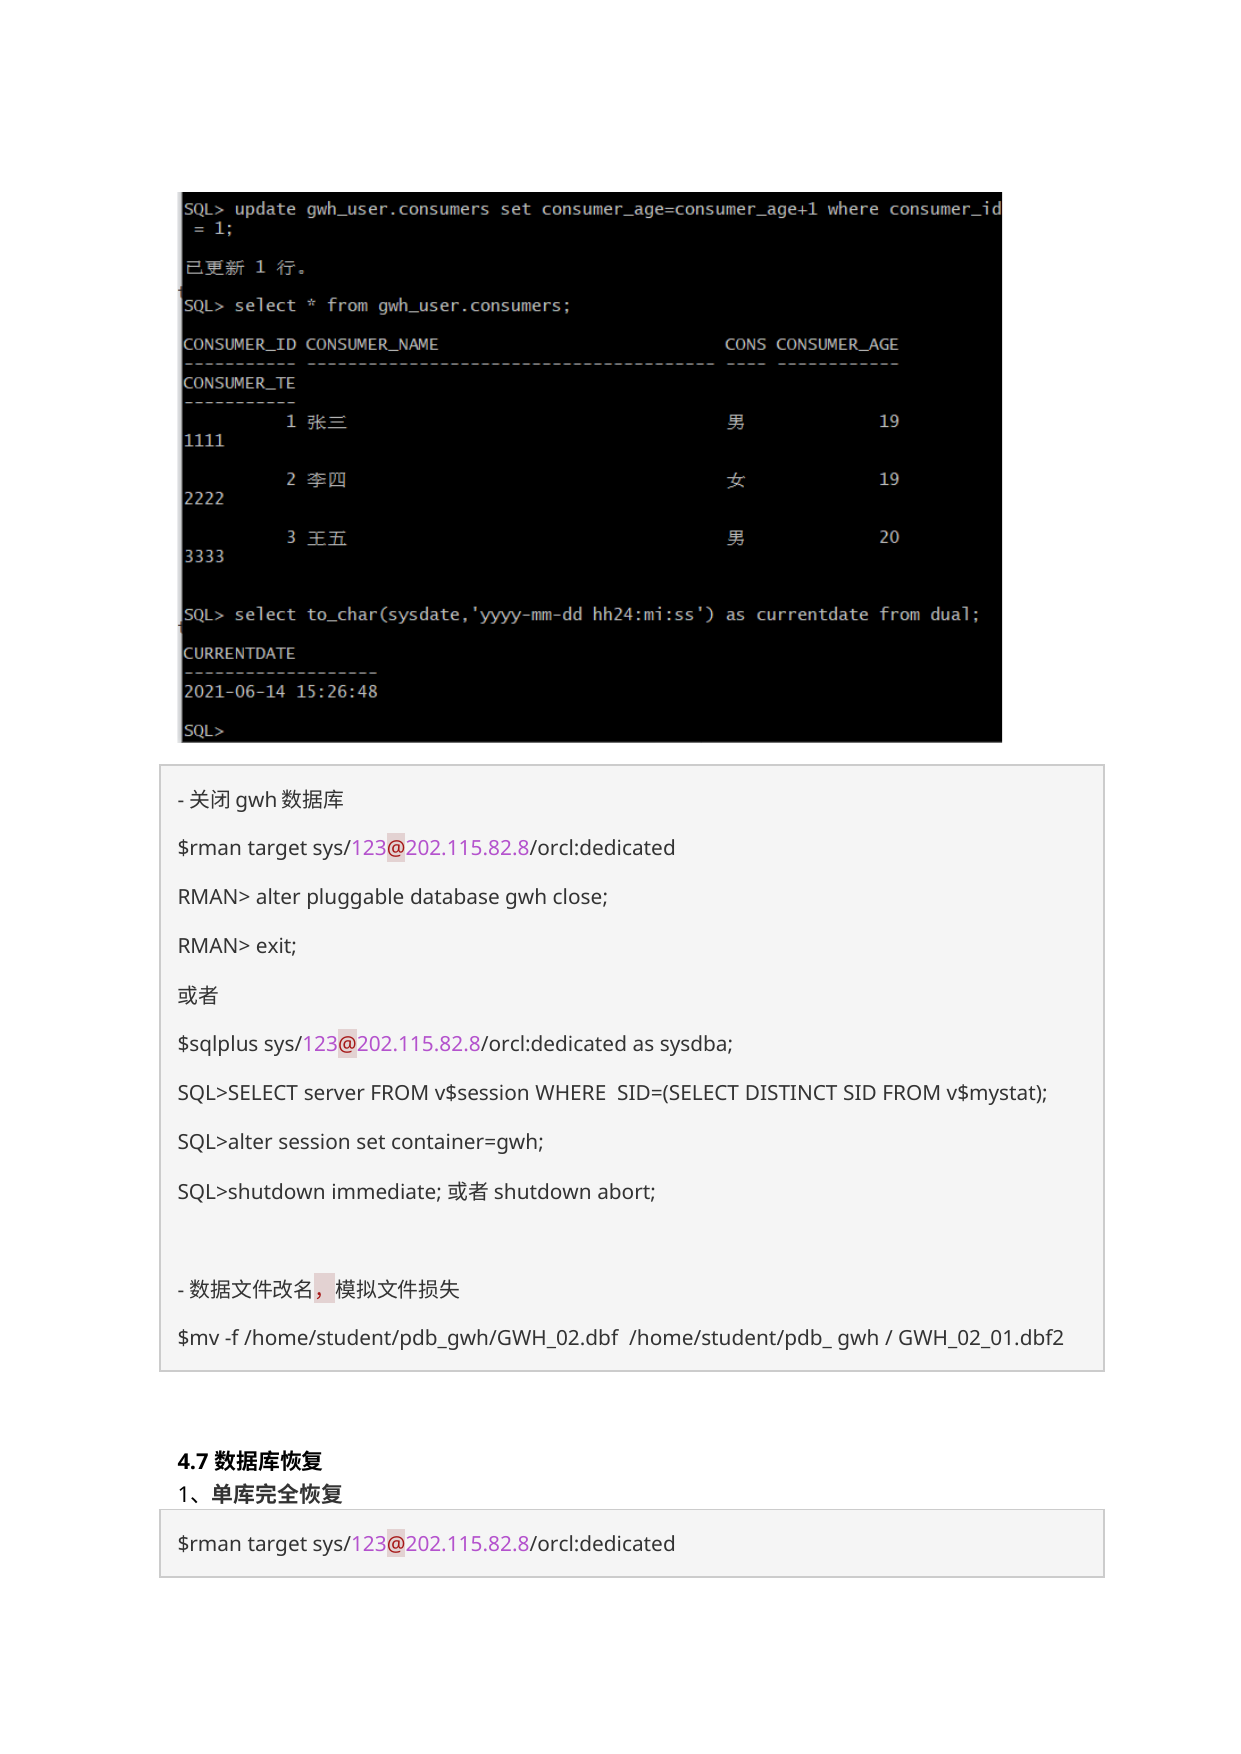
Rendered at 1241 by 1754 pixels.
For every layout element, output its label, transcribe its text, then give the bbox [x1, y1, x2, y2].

text - 关闭gwh数据库 [161, 766, 1103, 813]
text 1、单库完全恢复 [177, 1476, 1087, 1509]
text $mv -f /home/student/pdb_gwh/GWH_02.dbf /home/student/pdb_ gwh / GWH_02_01.dbf2 [161, 1303, 1103, 1370]
text SQL>SELECT server FROM v$session WHERE SID=(SELECT DISTINCT SID FROM v$mystat); [161, 1058, 1103, 1107]
picture [177, 192, 1003, 743]
text SQL>alter session set container=gwh; [161, 1107, 1103, 1156]
text $sqlplus sys/123@202.115.82.8/orcl:dedicated as sysdba; [161, 1009, 1103, 1058]
text $rman target sys/123@202.115.82.8/orcl:dedicated [161, 1510, 1103, 1576]
text RMAN> exit; [161, 911, 1103, 960]
subtitle 4.7 数据库恢复 [177, 1444, 1087, 1476]
text $rman target sys/123@202.115.82.8/orcl:dedicated [161, 813, 1103, 862]
text SQL>shutdown immediate; 或者 shutdown abort; [161, 1156, 1103, 1205]
text 或者 [161, 960, 1103, 1009]
text RMAN> alter pluggable database gwh close; [161, 862, 1103, 911]
text - 数据文件改名，模拟文件损失 [161, 1254, 1103, 1303]
